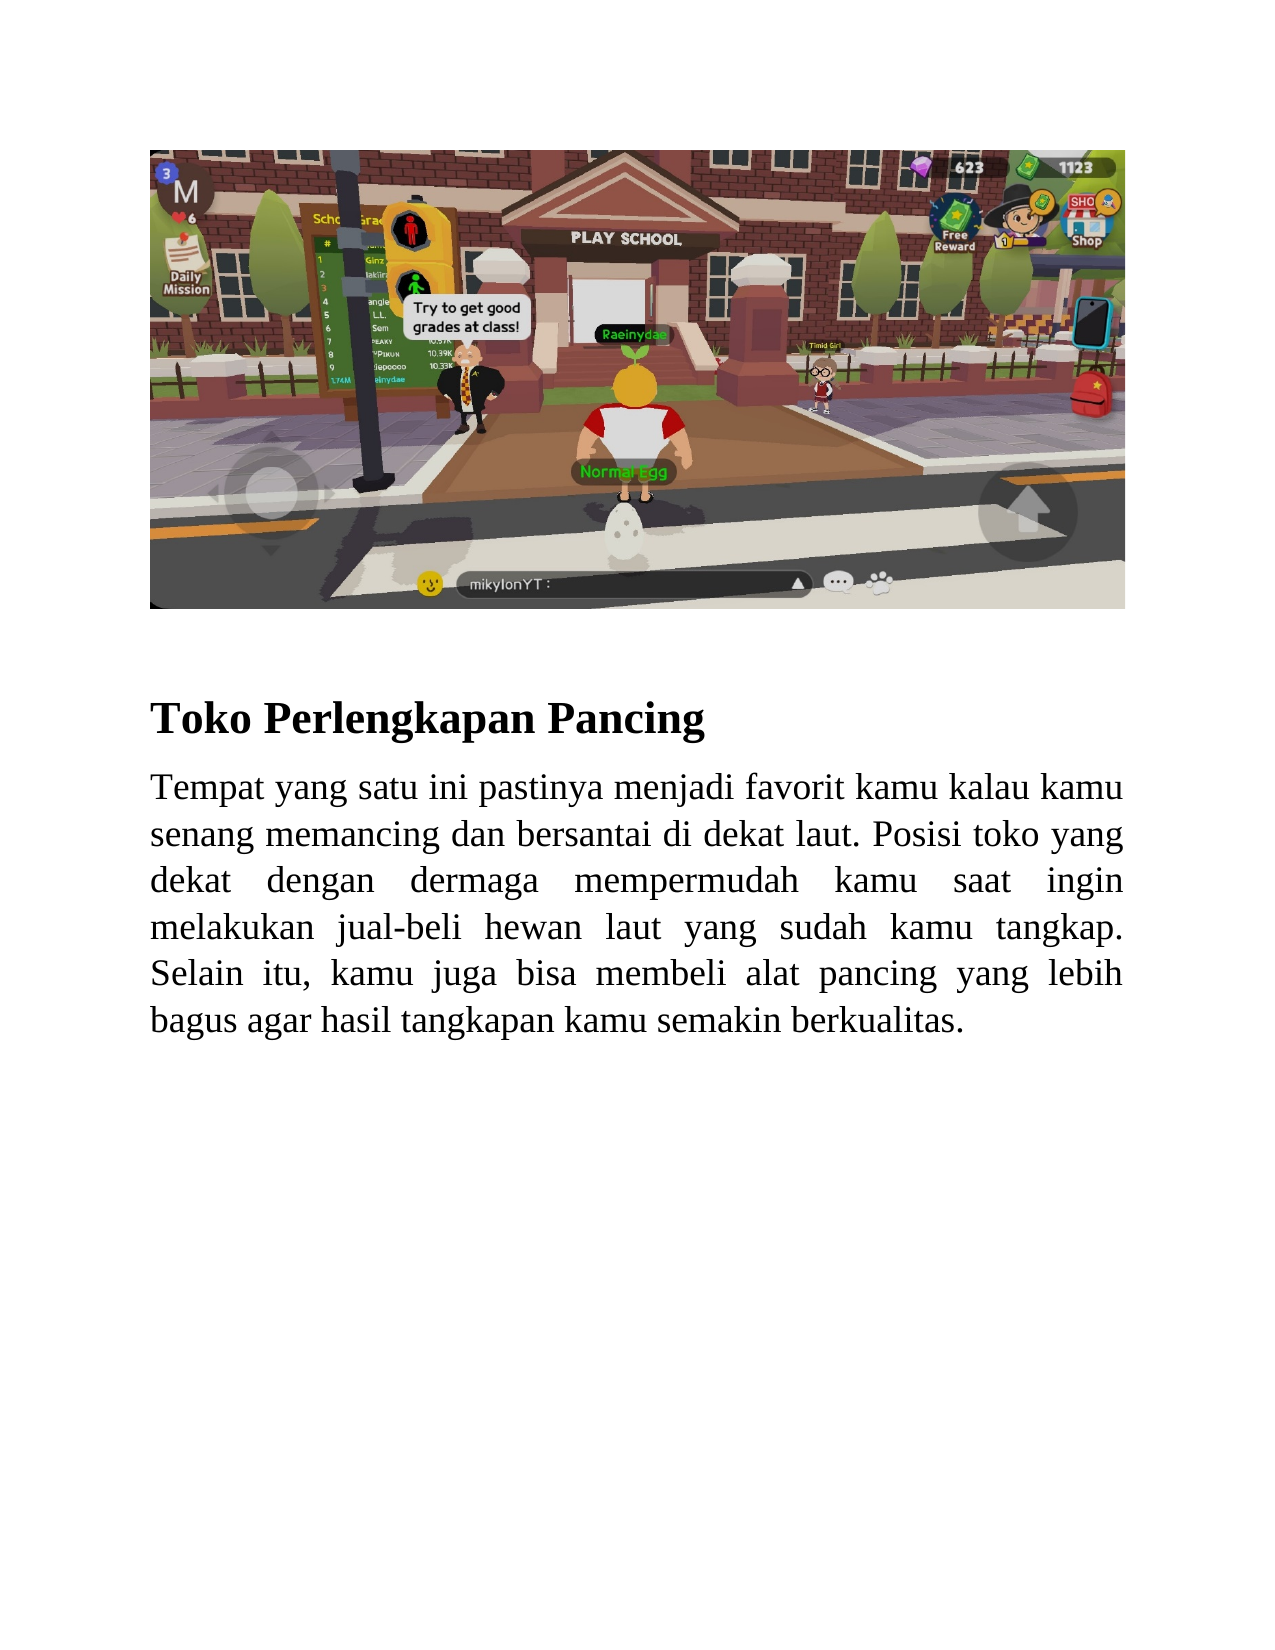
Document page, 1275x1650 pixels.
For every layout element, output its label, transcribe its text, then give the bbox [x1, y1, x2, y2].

text Tempat yang satu ini pastinya menjadi favorit kamu kalau kamu senang memancing dan bersantai di dekat laut. Posisi toko yang dekat dengan dermaga mempermudah kamu saat ingin melakukan jual-beli hewan laut yang sudah kamu tangkap. Selain itu, kamu juga bisa membeli alat pancing yang lebih bagus agar hasil tangkapan kamu semakin berkualitas. [150, 764, 1125, 1041]
picture [150, 150, 1125, 609]
text Toko Perlengkapan Pancing [150, 691, 1125, 744]
